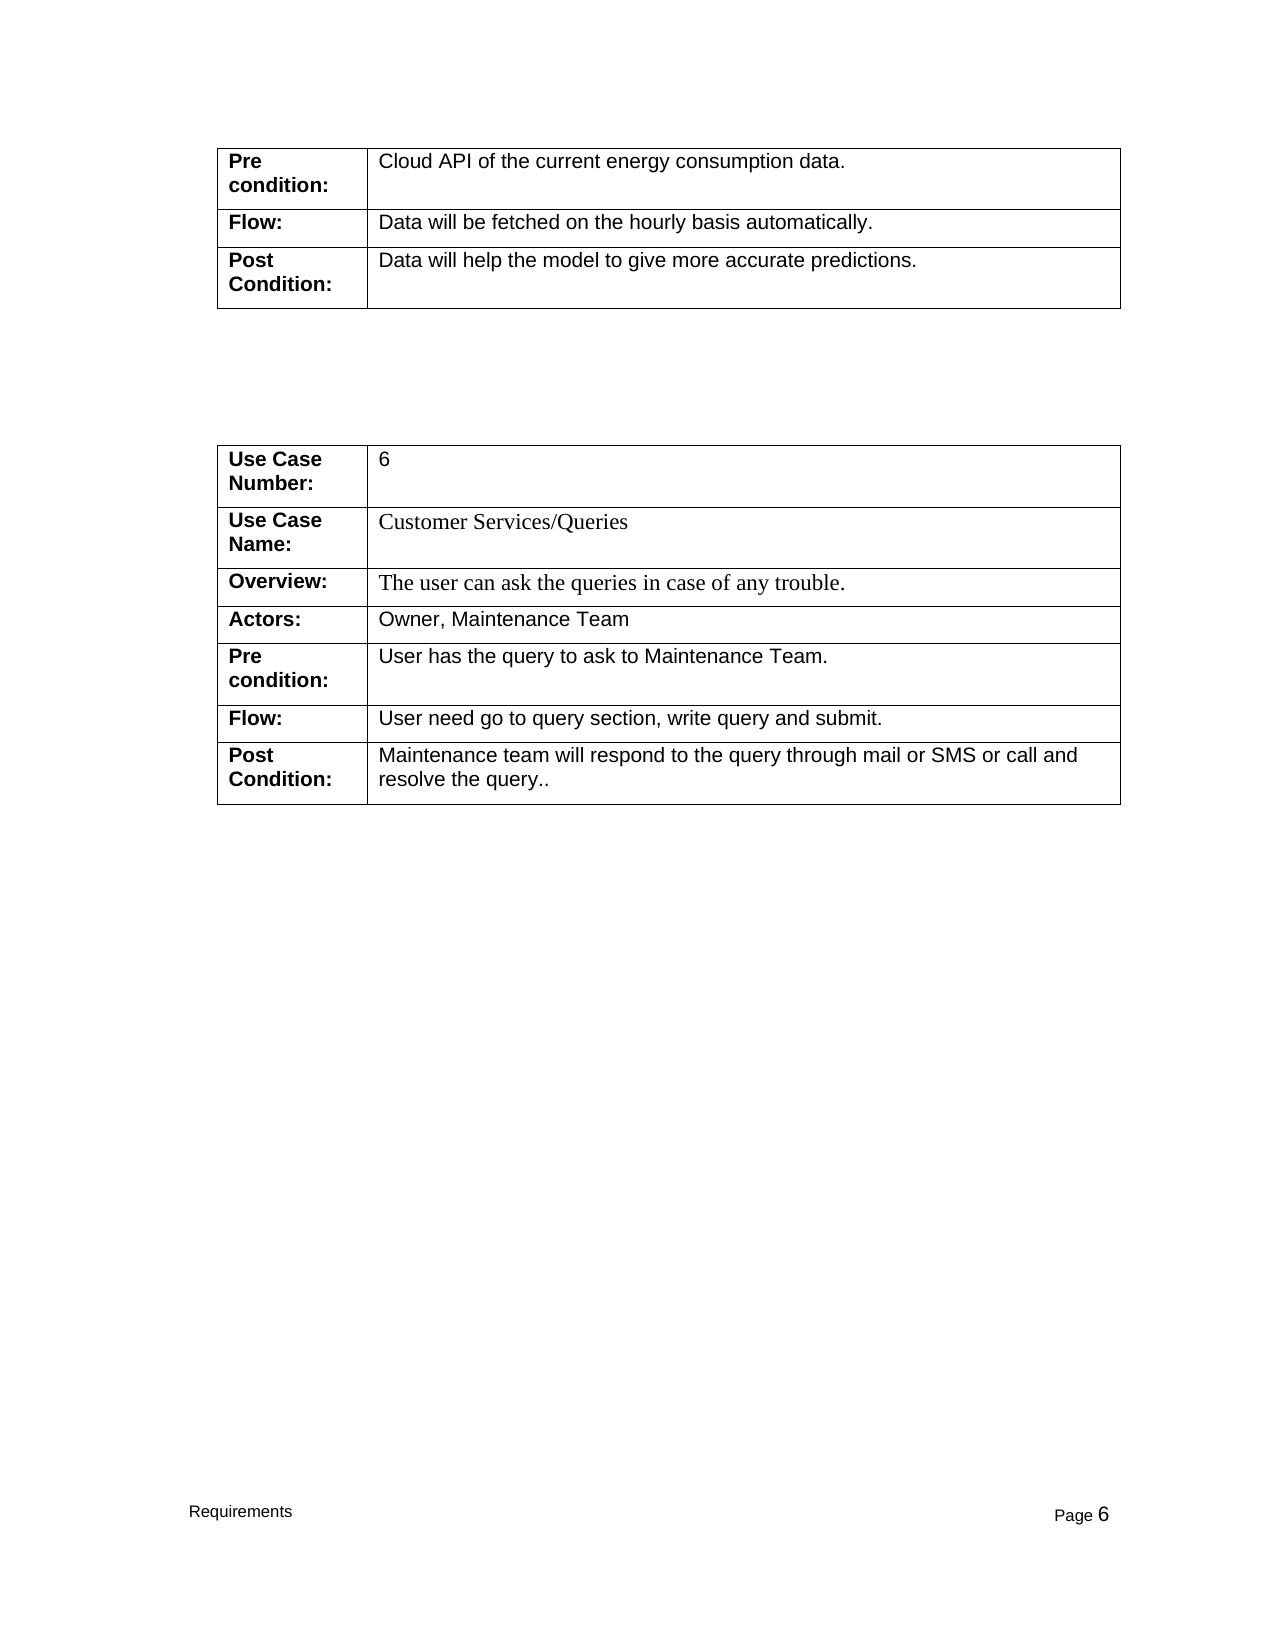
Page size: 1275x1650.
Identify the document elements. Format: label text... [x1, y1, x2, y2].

table_cell User has the query to ask to Maintenance Team. [368, 644, 1120, 705]
table_header 6 [368, 446, 1120, 507]
table_cell Cloud API of the current energy consumption data. [368, 149, 1120, 209]
table_cell Use Case Name: [218, 508, 367, 568]
table_cell Pre condition: [218, 644, 367, 705]
table_cell Post Condition: [218, 743, 367, 804]
table_cell Data will be fetched on the hourly basis automatically. [368, 210, 1120, 247]
table_cell Post Condition: [218, 248, 367, 308]
table_cell Owner, Maintenance Team [368, 607, 1120, 643]
table_cell Pre condition: [218, 149, 367, 209]
table_cell Flow: [218, 210, 367, 247]
table_header Use Case Number: [218, 446, 367, 507]
table_cell Actors: [218, 607, 367, 643]
table_cell Maintenance team will respond to the query through mail or SMS or call and resolve the query.. [368, 743, 1120, 804]
table_cell Customer Services/Queries [368, 508, 1120, 568]
table_cell The user can ask the queries in case of any trouble. [368, 569, 1120, 606]
table_cell Data will help the model to give more accurate predictions. [368, 248, 1120, 308]
table_cell Flow: [218, 706, 367, 742]
table_cell Overview: [218, 569, 367, 606]
table_cell User need go to query section, write query and submit. [368, 706, 1120, 742]
